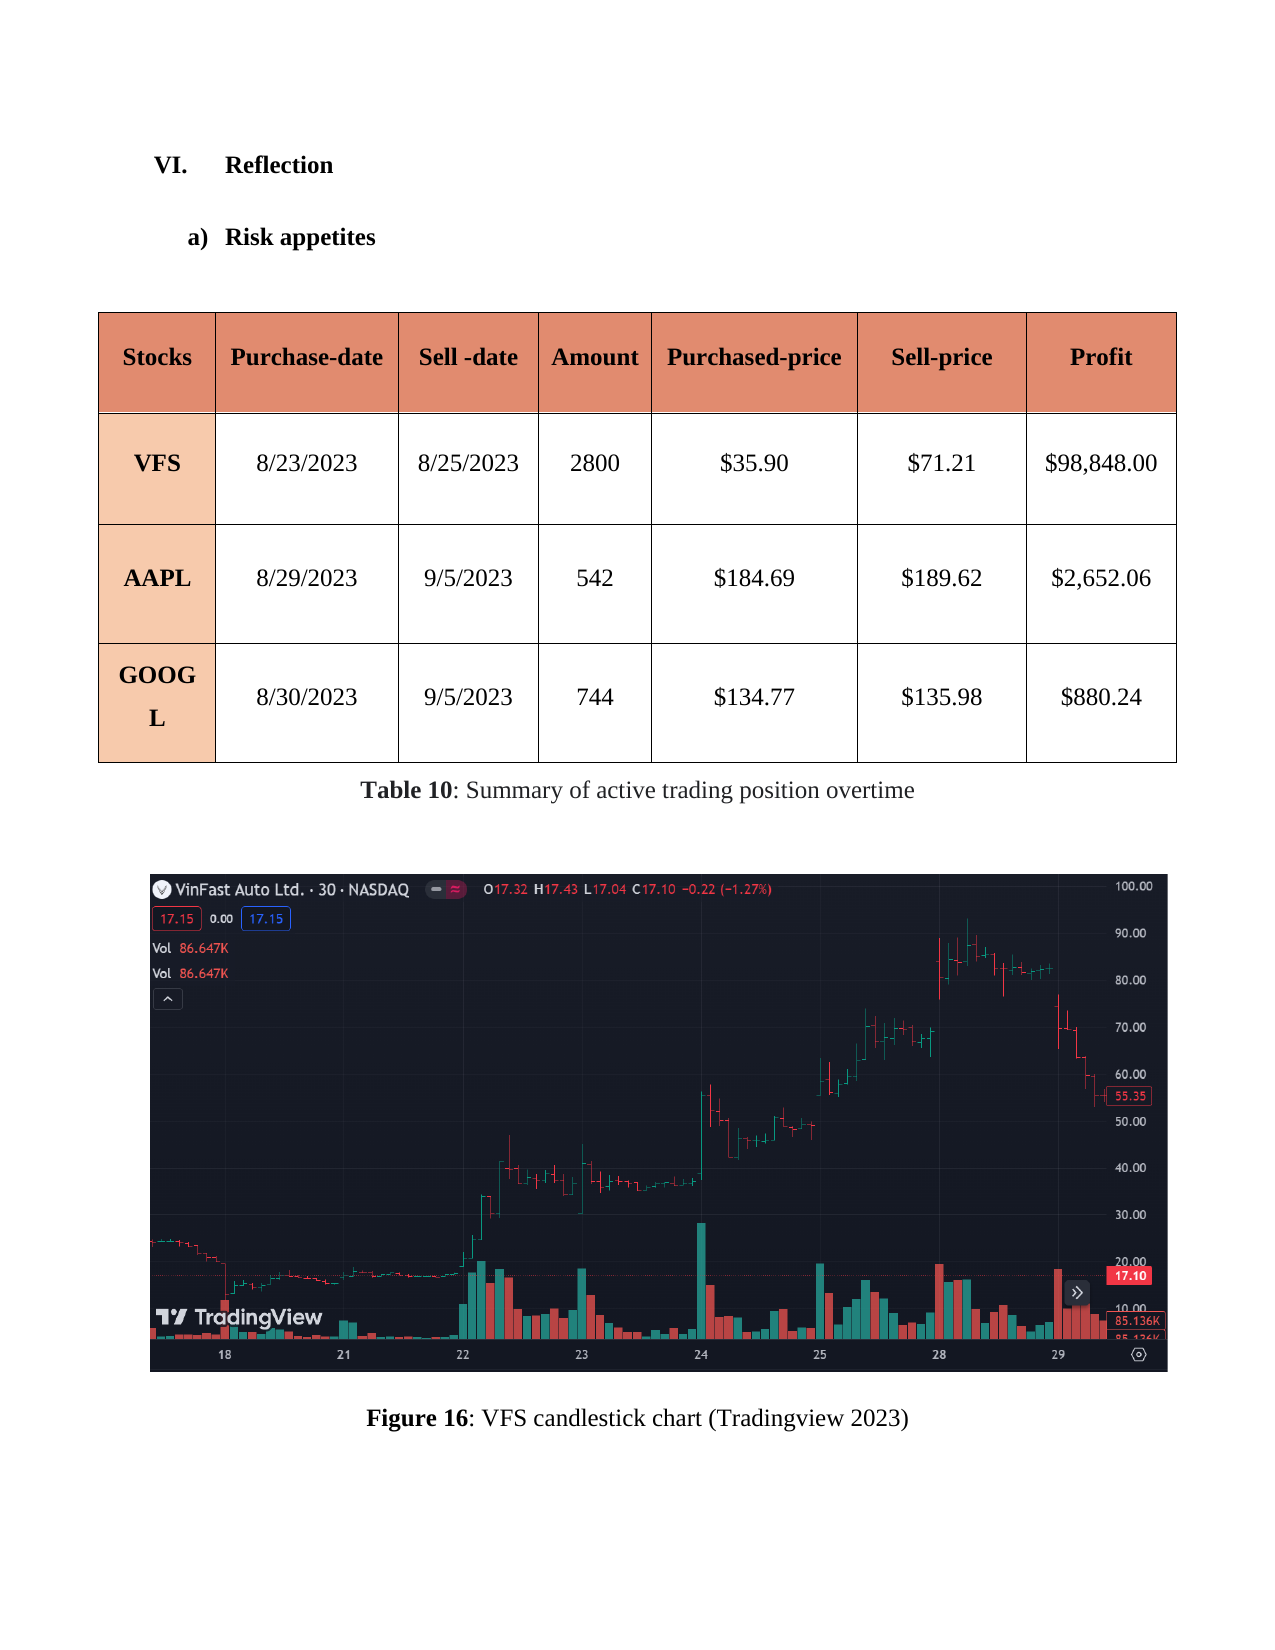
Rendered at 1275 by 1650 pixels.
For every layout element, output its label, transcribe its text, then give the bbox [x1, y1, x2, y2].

table_cell 744 [539, 644, 651, 762]
table_cell GOOGL [99, 644, 215, 762]
subtitle Risk appetites [187, 222, 1125, 251]
subtitle Reflection [187, 150, 1125, 179]
table_header Sell-price [858, 313, 1026, 412]
table_cell $134.77 [652, 644, 857, 762]
table_cell $189.62 [858, 525, 1026, 643]
table_cell 8/23/2023 [216, 414, 398, 524]
table_cell AAPL [99, 525, 215, 643]
table_cell VFS [99, 414, 215, 524]
table_header Sell -date [399, 313, 538, 412]
picture [150, 874, 1168, 1372]
table_header Amount [539, 313, 651, 412]
table_cell $71.21 [858, 414, 1026, 524]
text Table 10: Summary of active trading position overtime [150, 775, 1125, 804]
table_header Stocks [99, 313, 215, 412]
table_cell 542 [539, 525, 651, 643]
table_header Purchased-price [652, 313, 857, 412]
table_cell $880.24 [1027, 644, 1176, 762]
table_cell $2,652.06 [1027, 525, 1176, 643]
table_header Profit [1027, 313, 1176, 412]
text Figure 16: VFS candlestick chart (Tradingview 2023) [150, 1403, 1125, 1431]
table_cell $184.69 [652, 525, 857, 643]
table_cell 9/5/2023 [399, 644, 538, 762]
table_cell $35.90 [652, 414, 857, 524]
table_cell 8/25/2023 [399, 414, 538, 524]
table_cell 8/30/2023 [216, 644, 398, 762]
table_header Purchase-date [216, 313, 398, 412]
table_cell 2800 [539, 414, 651, 524]
table_cell $98,848.00 [1027, 414, 1176, 524]
table_cell 9/5/2023 [399, 525, 538, 643]
table_cell 8/29/2023 [216, 525, 398, 643]
table_cell $135.98 [858, 644, 1026, 762]
